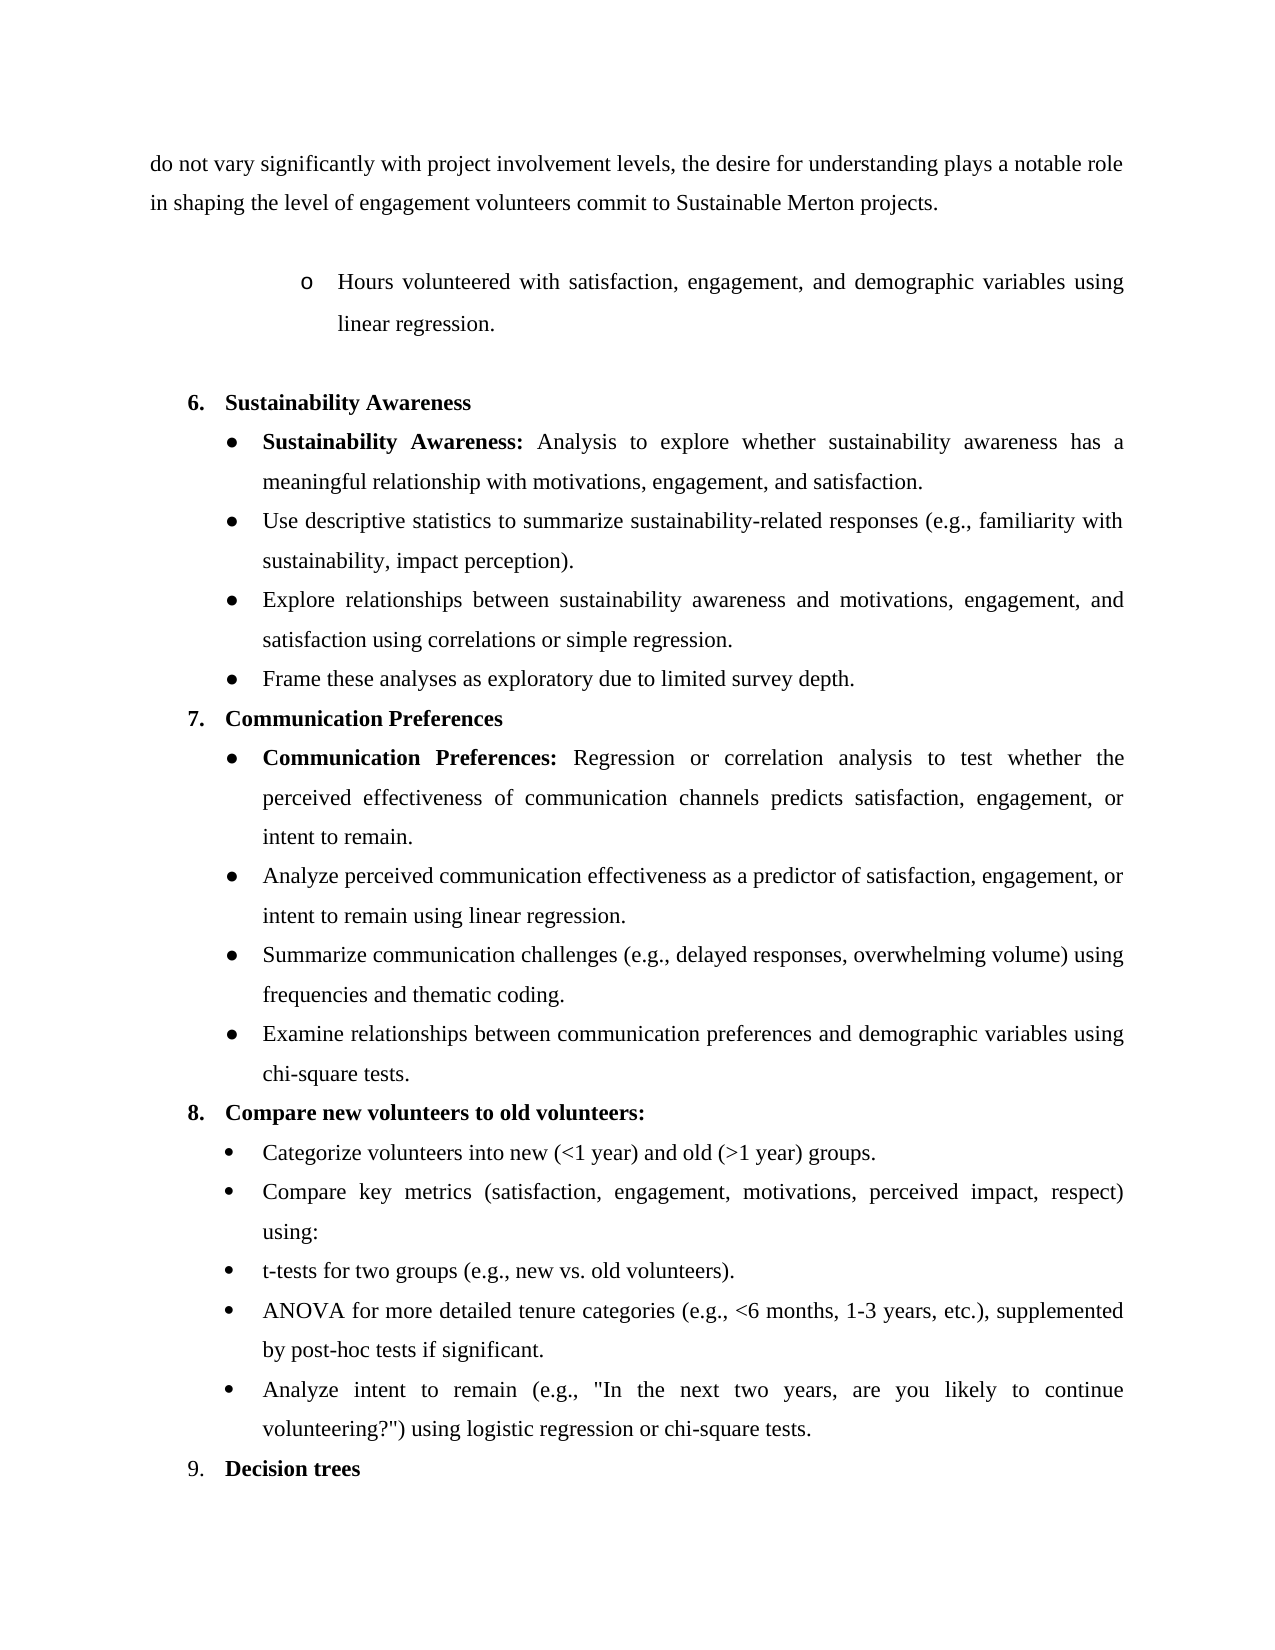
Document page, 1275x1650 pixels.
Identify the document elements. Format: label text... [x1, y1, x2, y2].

list Summarize communication challenges (e.g., delayed responses, overwhelming volume) using frequencies and thematic coding. [225, 941, 1125, 1007]
list Compare new volunteers to old volunteers: [187, 1099, 1125, 1126]
list Analyze perceived communication effectiveness as a predictor of satisfaction, engagement, or intent to remain using linear regression. [225, 862, 1125, 928]
list Frame these analyses as exploratory due to limited survey depth. [225, 665, 1125, 691]
list Analyze intent to remain (e.g., "In the next two years, are you likely to continue volunteering?") using logistic regression or chi-square tests. [225, 1376, 1125, 1442]
list Sustainability Awareness: Analysis to explore whether sustainability awareness has a meaningful relationship with motivations, engagement, and satisfaction. [225, 428, 1125, 494]
list Decision trees [187, 1455, 1125, 1481]
list Explore relationships between sustainability awareness and motivations, engagement, and satisfaction using correlations or simple regression. [225, 586, 1125, 652]
list Communication Preferences: Regression or correlation analysis to test whether the perceived effectiveness of communication channels predicts satisfaction, engagement, or intent to remain. [225, 744, 1125, 849]
list ANOVA for more detailed tenure categories (e.g., <6 months, 1-3 years, etc.), supplemented by post-hoc tests if significant. [225, 1297, 1125, 1363]
list Communication Preferences [187, 704, 1125, 731]
list Use descriptive statistics to summarize sustainability-related responses (e.g., familiarity with sustainability, impact perception). [225, 507, 1125, 573]
list t-tests for two groups (e.g., new vs. old volunteers). [225, 1257, 1125, 1284]
list Categorize volunteers into new (<1 year) and old (>1 year) groups. [225, 1139, 1125, 1165]
list Sustainability Awareness [187, 389, 1125, 415]
list Hours volunteered with satisfaction, engagement, and demographic variables using linear regression. [300, 268, 1125, 336]
list Compare key metrics (satisfaction, engagement, motivations, perceived impact, respect) using: [225, 1178, 1125, 1244]
list Examine relationships between communication preferences and demographic variables using chi-square tests. [225, 1020, 1125, 1086]
